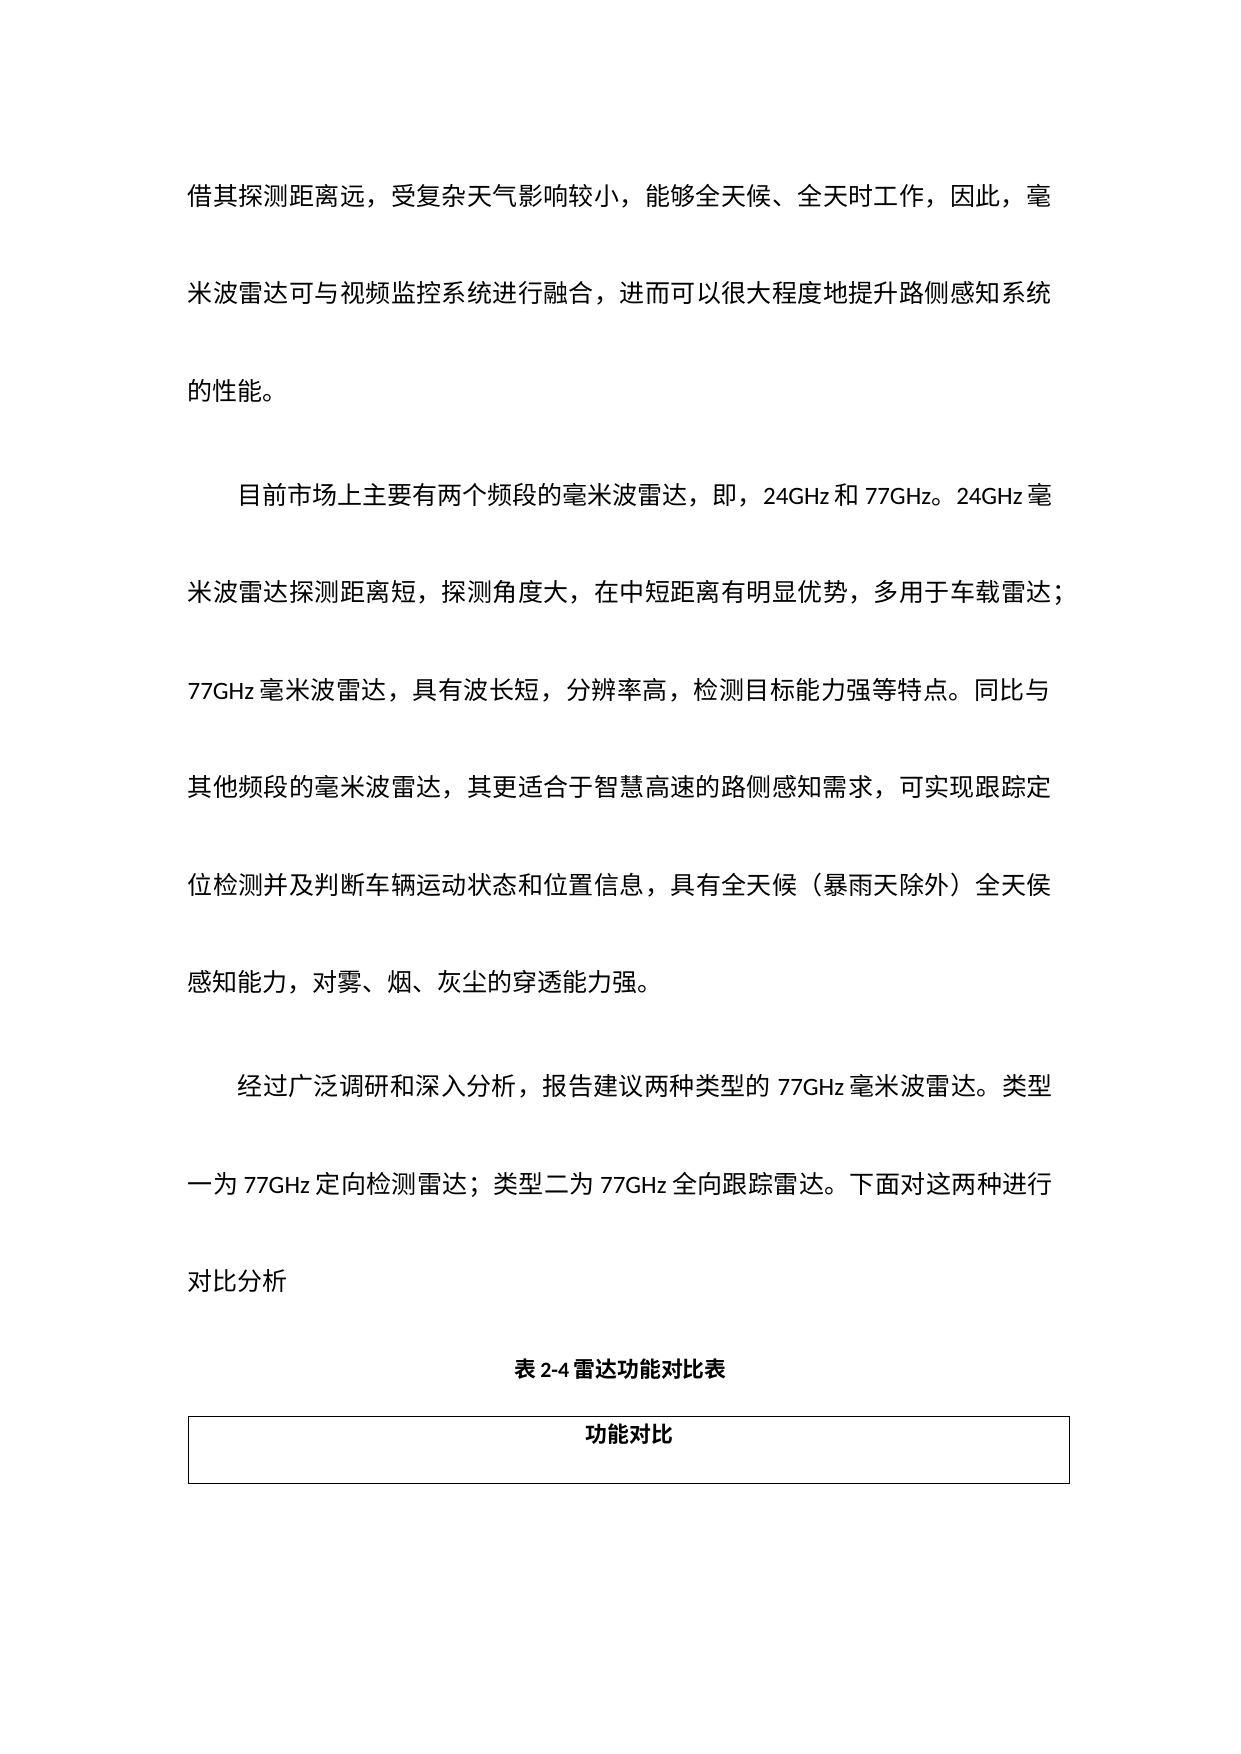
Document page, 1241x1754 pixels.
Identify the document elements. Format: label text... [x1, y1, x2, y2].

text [187, 162, 1053, 422]
table_header 功能对比 [189, 1417, 1069, 1483]
text 目前市场上主要有两个频段的毫米波雷达，即，24GHz和77GHz。24GHz毫米波雷达探测距离短，探测角度大，在中短距离有明显优势，多用于车载雷达；77GHz毫米波雷达，具有波长短，分辨率高，检测目标能力强等特点。同比与其他频段的毫米波雷达，其更适合于智慧高速的路侧感知需求，可实现跟踪定位检测并及判断车辆运动状态和位置信息，具有全天候（暴雨天除外）全天侯感知能力，对雾、烟、灰尘的穿透能力强。 [187, 461, 1053, 1013]
text 经过广泛调研和深入分析，报告建议两种类型的77GHz毫米波雷达。类型一为77GHz定向检测雷达；类型二为77GHz全向跟踪雷达。下面对这两种进行对比分析 [187, 1052, 1053, 1312]
text 表2-4雷达功能对比表 [187, 1351, 1053, 1384]
